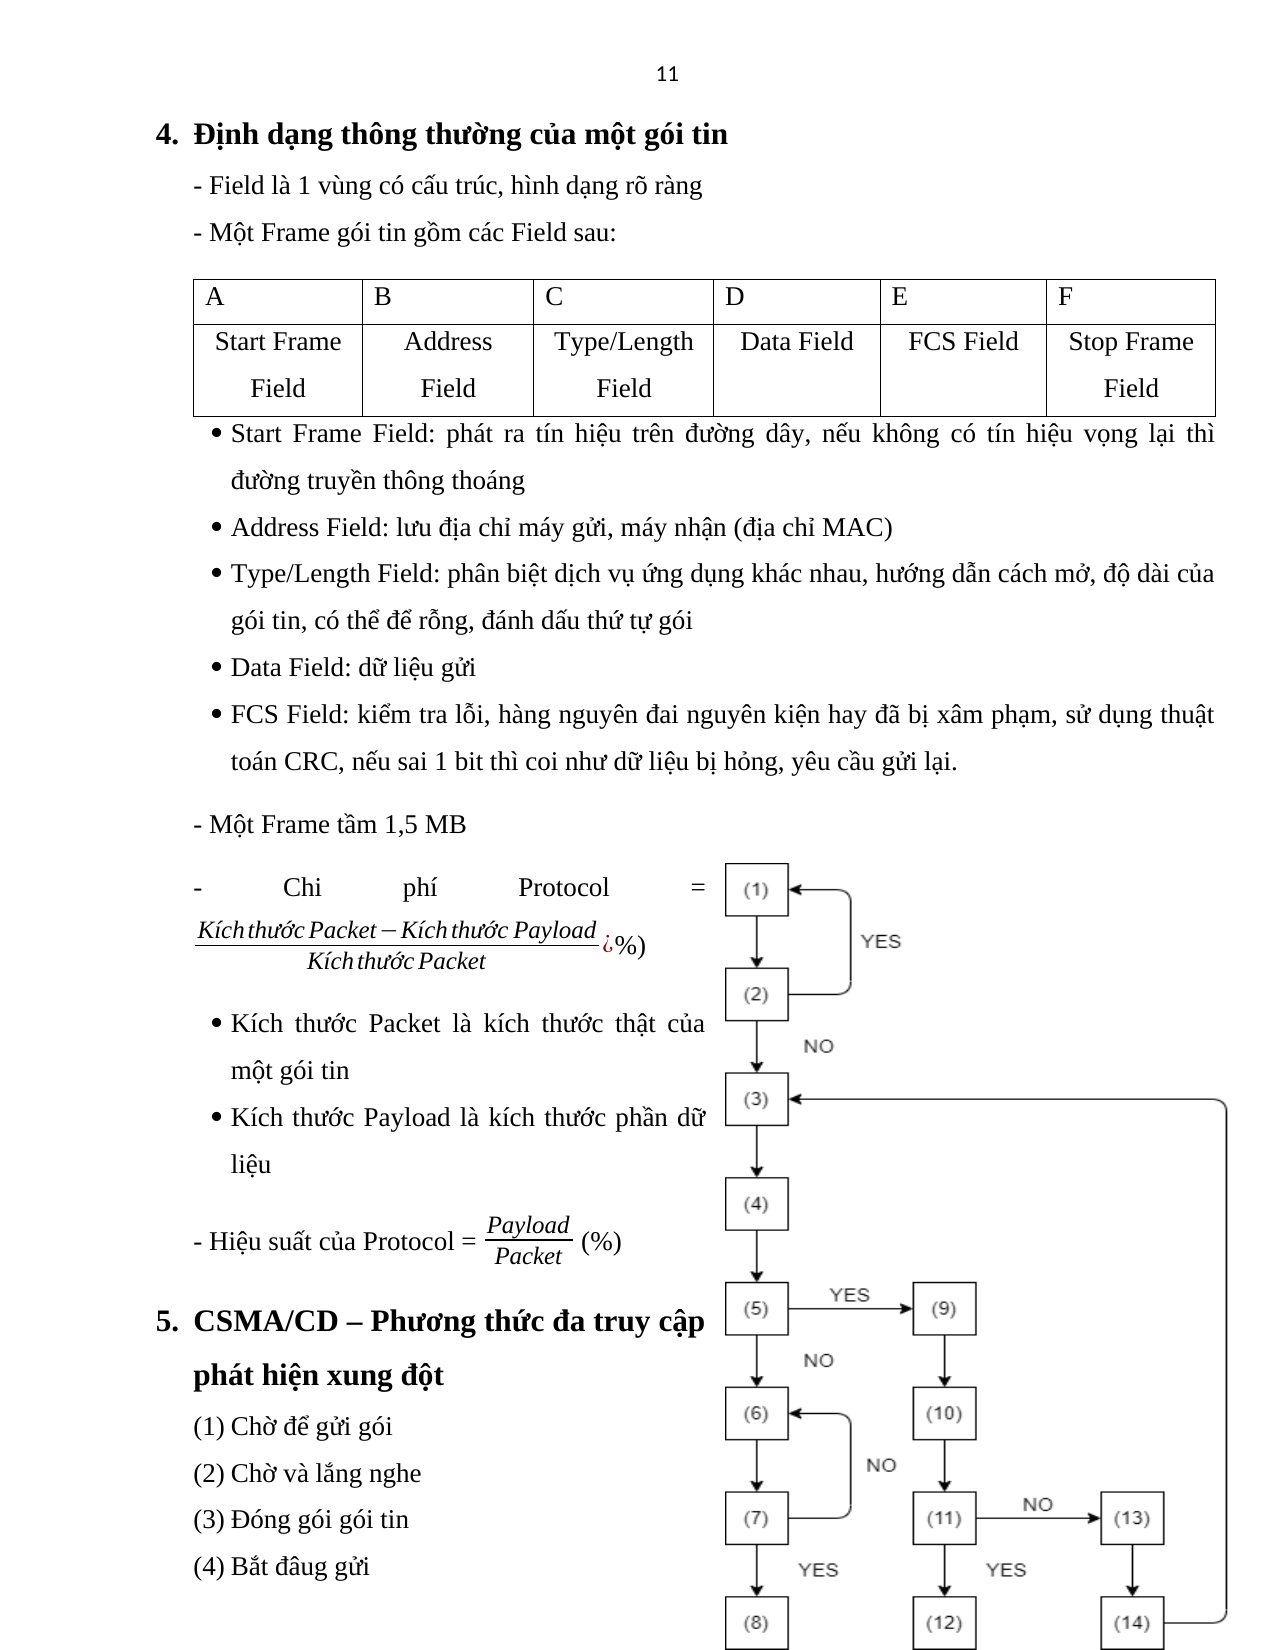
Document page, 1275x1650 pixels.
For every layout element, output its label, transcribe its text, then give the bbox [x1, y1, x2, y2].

list Chờ để gửi gói [193, 1410, 725, 1441]
text - Chi phí Protocol = %) [193, 871, 725, 975]
list Kích thước Payload là kích thước phần dữ liệu [212, 1101, 725, 1179]
text - Hiệu suất của Protocol = (%) [193, 1211, 725, 1270]
list Chờ và lắng nghe [193, 1457, 725, 1488]
list CSMA/CD – Phương thức đa truy cập phát hiện xung đột [156, 1302, 725, 1392]
table_header B [363, 280, 533, 324]
picture [725, 863, 1239, 1650]
list - Field là 1 vùng có cấu trúc, hình dạng rõ ràng [193, 169, 1216, 200]
list Đóng gói gói tin [193, 1503, 725, 1534]
table_header C [534, 280, 713, 324]
table_header E [881, 280, 1046, 324]
list Start Frame Field: phát ra tín hiệu trên đường dây, nếu không có tín hiệu vọng lại thì đường truyền thông thoáng [212, 417, 1216, 495]
list Data Field: dữ liệu gửi [212, 651, 1216, 682]
list Bắt đâug gửi [193, 1550, 725, 1581]
table_cell Start Frame Field [194, 325, 362, 416]
table_cell Stop Frame Field [1047, 325, 1215, 416]
list FCS Field: kiểm tra lỗi, hàng nguyên đai nguyên kiện hay đã bị xâm phạm, sử dụng thuật toán CRC, nếu sai 1 bit thì coi như dữ liệu bị hỏng, yêu cầu gửi lại. [212, 698, 1216, 776]
list Address Field: lưu địa chỉ máy gửi, máy nhận (địa chỉ MAC) [212, 511, 1216, 542]
list Định dạng thông thường của một gói tin [156, 115, 1216, 151]
list Type/Length Field: phân biệt dịch vụ ứng dụng khác nhau, hướng dẫn cách mở, độ dài của gói tin, có thể để rỗng, đánh dấu thứ tự gói [212, 558, 1216, 636]
list - Một Frame gói tin gồm các Field sau: [193, 216, 1216, 247]
table_cell Data Field [714, 325, 880, 416]
table_header F [1047, 280, 1215, 324]
table_header D [714, 280, 880, 324]
table_header A [194, 280, 362, 324]
table_cell FCS Field [881, 325, 1046, 416]
text - Một Frame tầm 1,5 MB [193, 808, 1216, 839]
table_cell Address Field [363, 325, 533, 416]
list Kích thước Packet là kích thước thật của một gói tin [212, 1008, 725, 1086]
table_cell Type/Length Field [534, 325, 713, 416]
